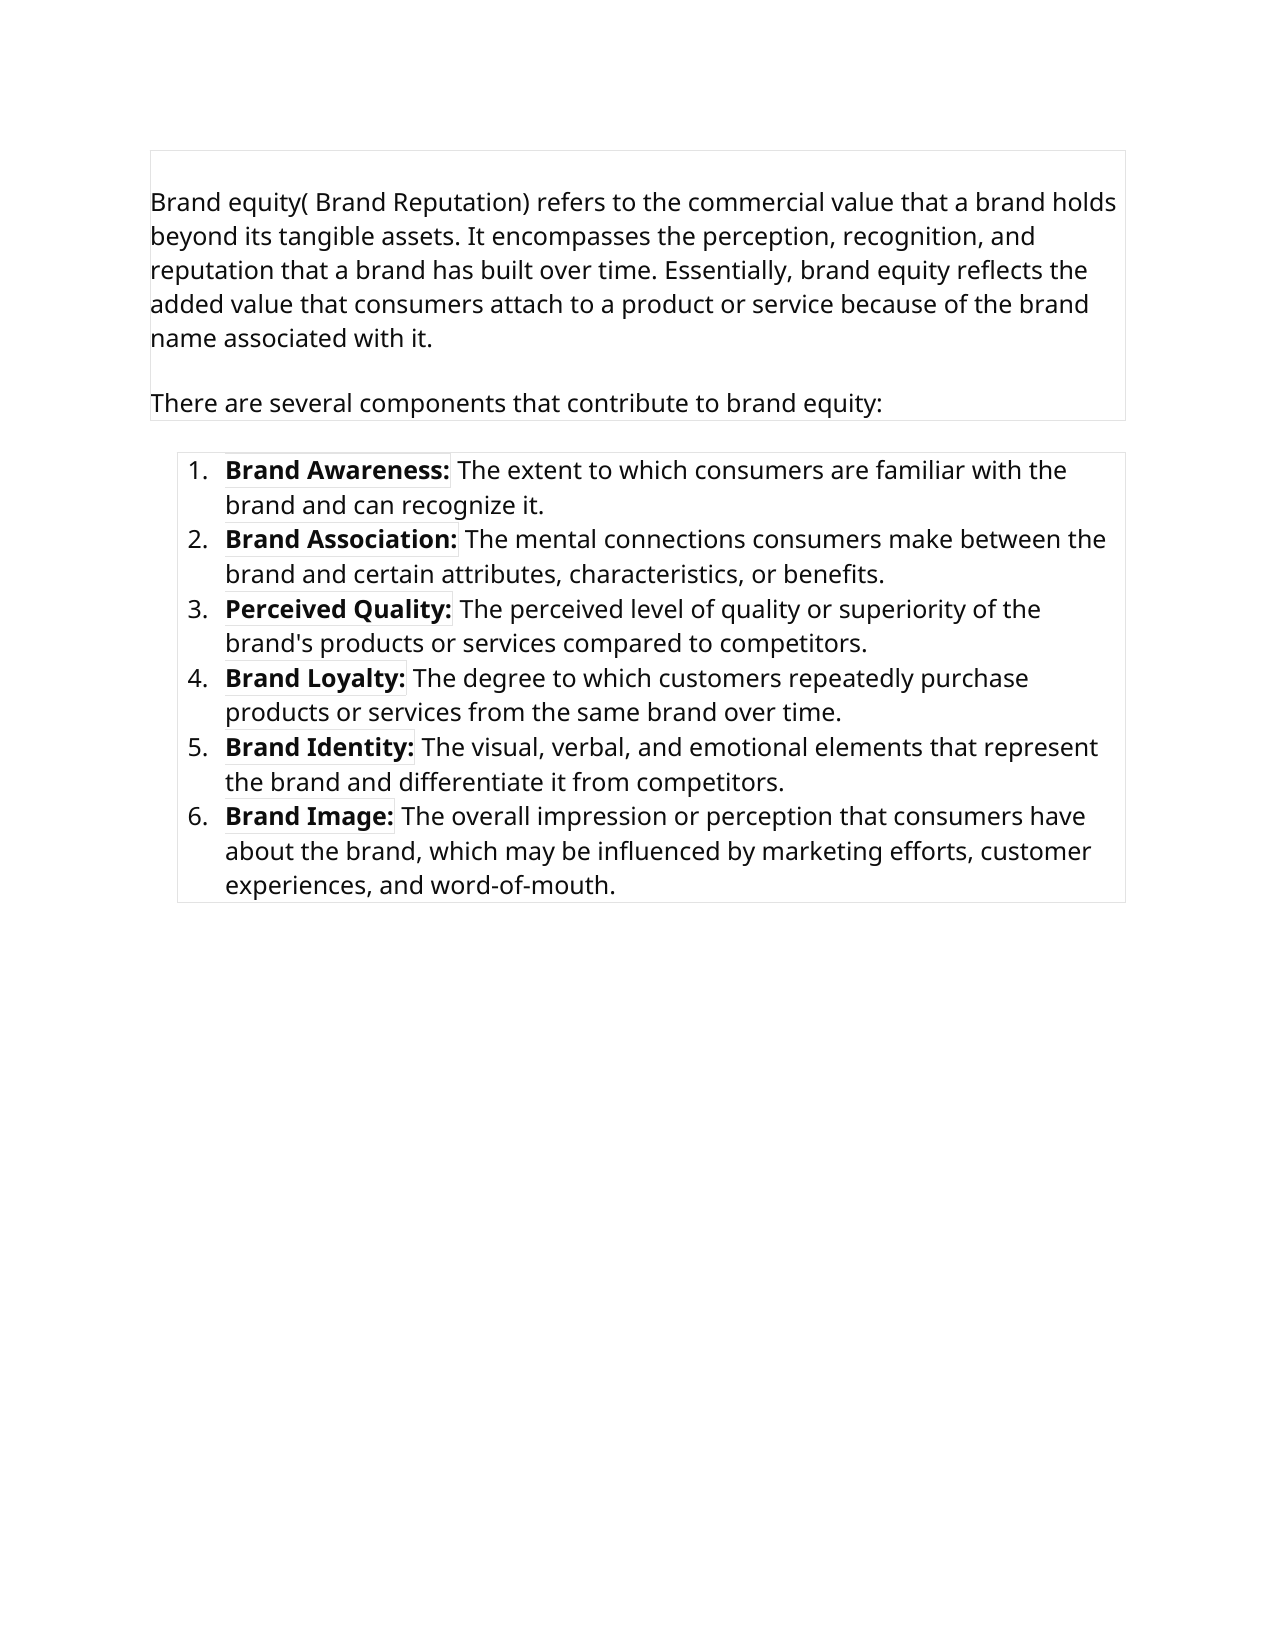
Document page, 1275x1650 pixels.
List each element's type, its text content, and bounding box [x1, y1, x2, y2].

list Brand Loyalty: The degree to which customers repeatedly purchase products or services from the same brand over time. [178, 659, 1125, 729]
list Brand Association: The mental connections consumers make between the brand and certain attributes, characteristics, or benefits. [178, 521, 1125, 590]
list Perceived Quality: The perceived level of quality or superiority of the brand's products or services compared to competitors. [178, 590, 1125, 659]
list Brand Awareness: The extent to which consumers are familiar with the brand and can recognize it. [178, 453, 1125, 521]
text There are several components that contribute to brand equity: [151, 386, 1125, 420]
list Brand Identity: The visual, verbal, and emotional elements that represent the brand and differentiate it from competitors. [178, 729, 1125, 798]
text Brand equity( Brand Reputation) refers to the commercial value that a brand holds beyond its tangible assets. It encompasses the perception, recognition, and reputation that a brand has built over time. Essentially, brand equity reflects the added value that consumers attach to a product or service because of the brand name associated with it. [151, 151, 1125, 355]
list Brand Image: The overall impression or perception that consumers have about the brand, which may be influenced by marketing efforts, customer experiences, and word-of-mouth. [178, 798, 1125, 902]
